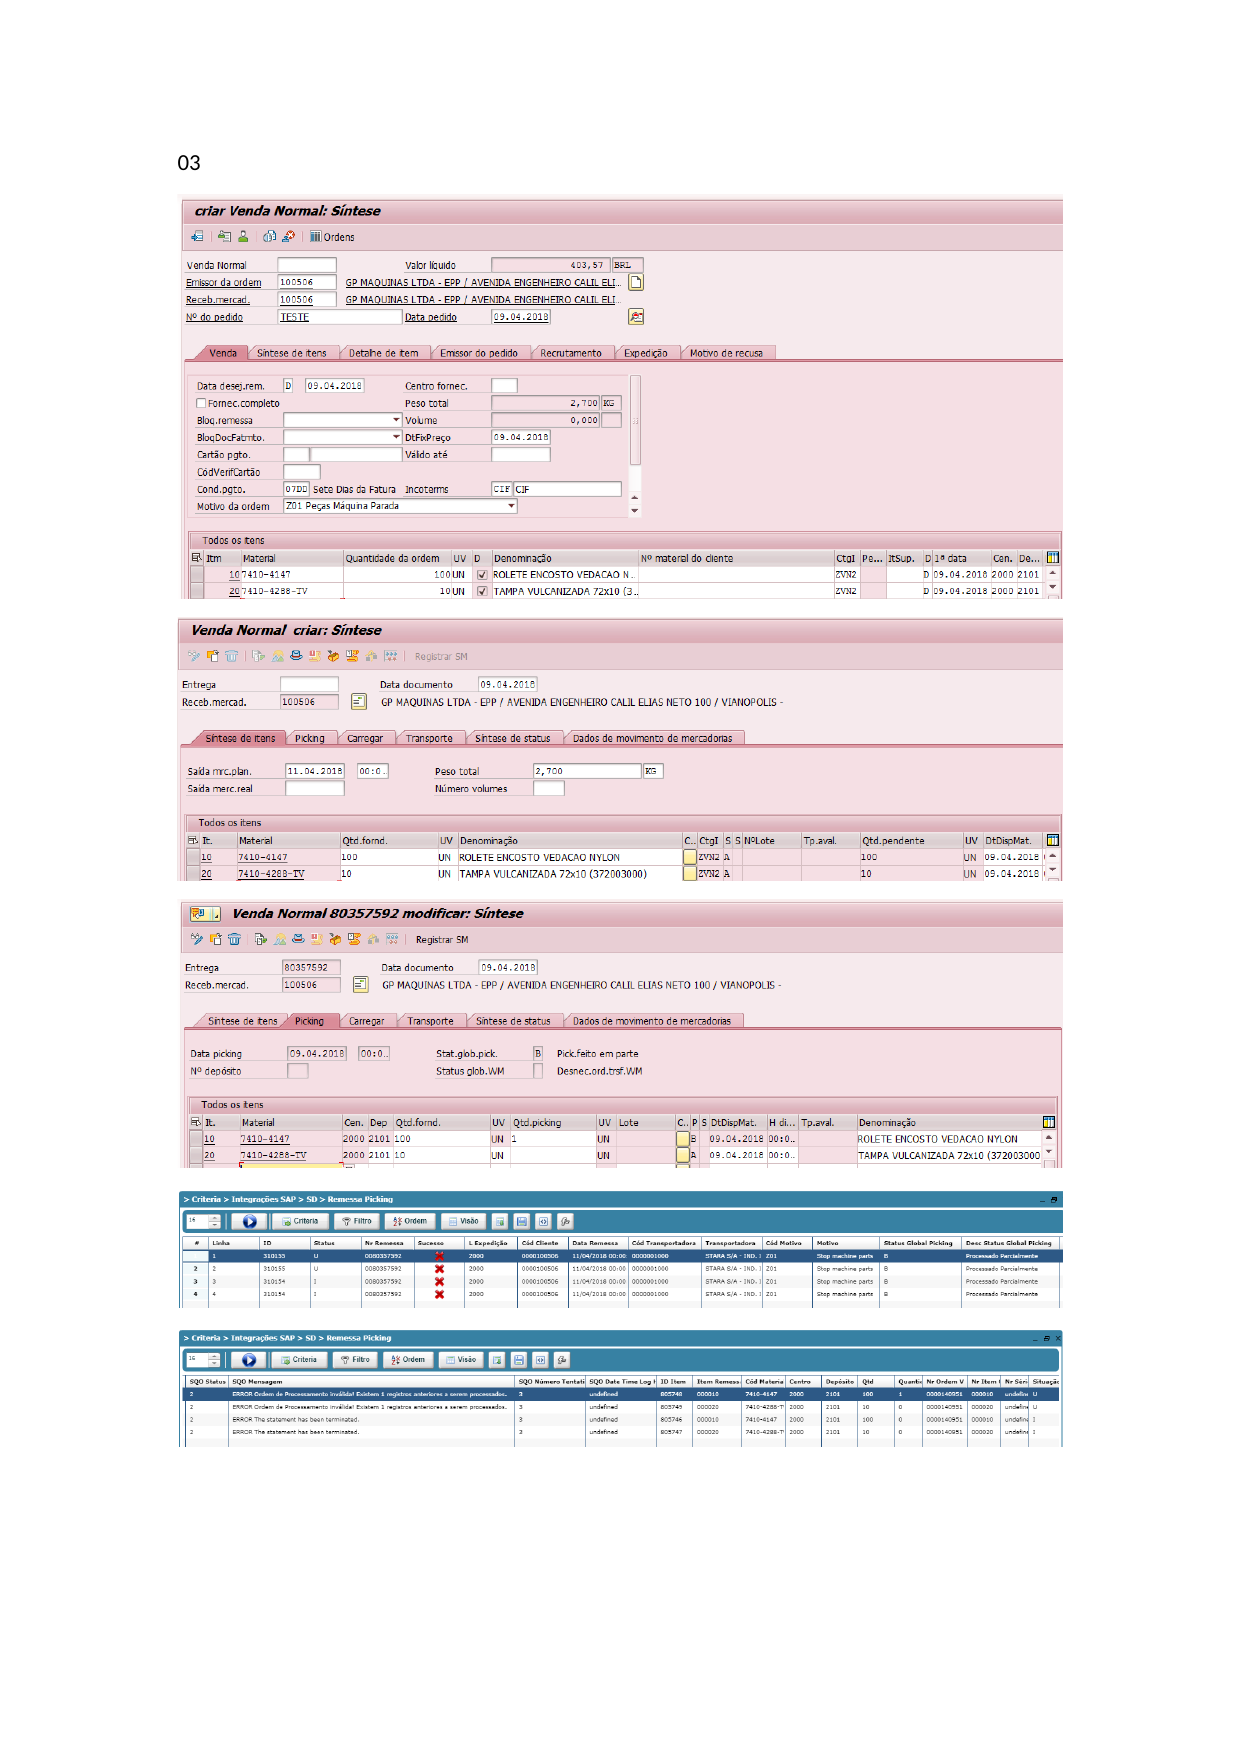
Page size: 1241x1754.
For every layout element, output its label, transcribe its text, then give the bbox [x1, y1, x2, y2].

picture [177, 899, 1063, 1168]
picture [177, 1186, 1063, 1308]
picture [177, 617, 1063, 881]
picture [177, 194, 1063, 599]
picture [177, 1326, 1063, 1447]
text 03 [177, 148, 1063, 176]
